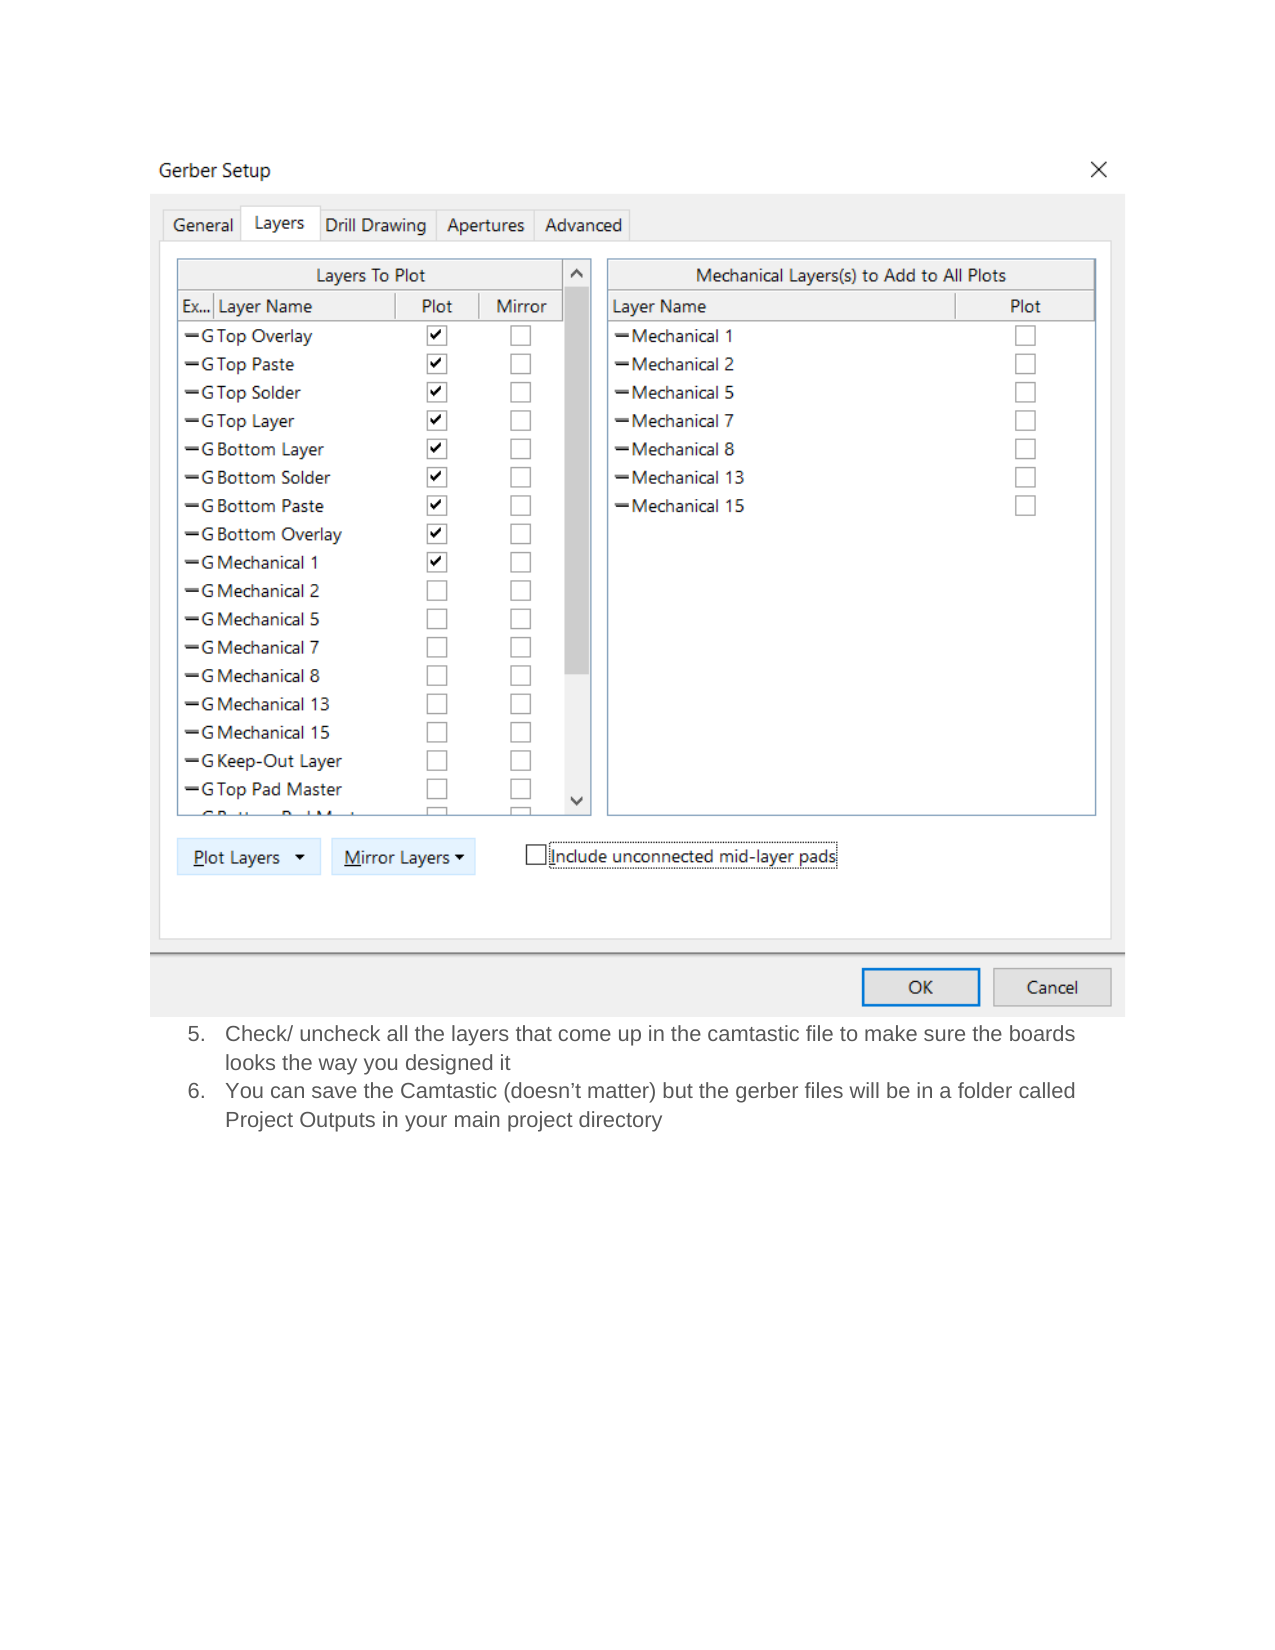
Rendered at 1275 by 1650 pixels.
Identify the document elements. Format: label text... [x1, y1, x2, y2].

list You can save the Camtastic (doesn’t matter) but the gerber files will be in a folder called Project Outputs in your main project directory [187, 1078, 1125, 1133]
picture [150, 150, 1125, 1017]
list Check/ uncheck all the layers that come up in the camtastic file to make sure the boards looks the way you designed it [187, 1021, 1125, 1075]
